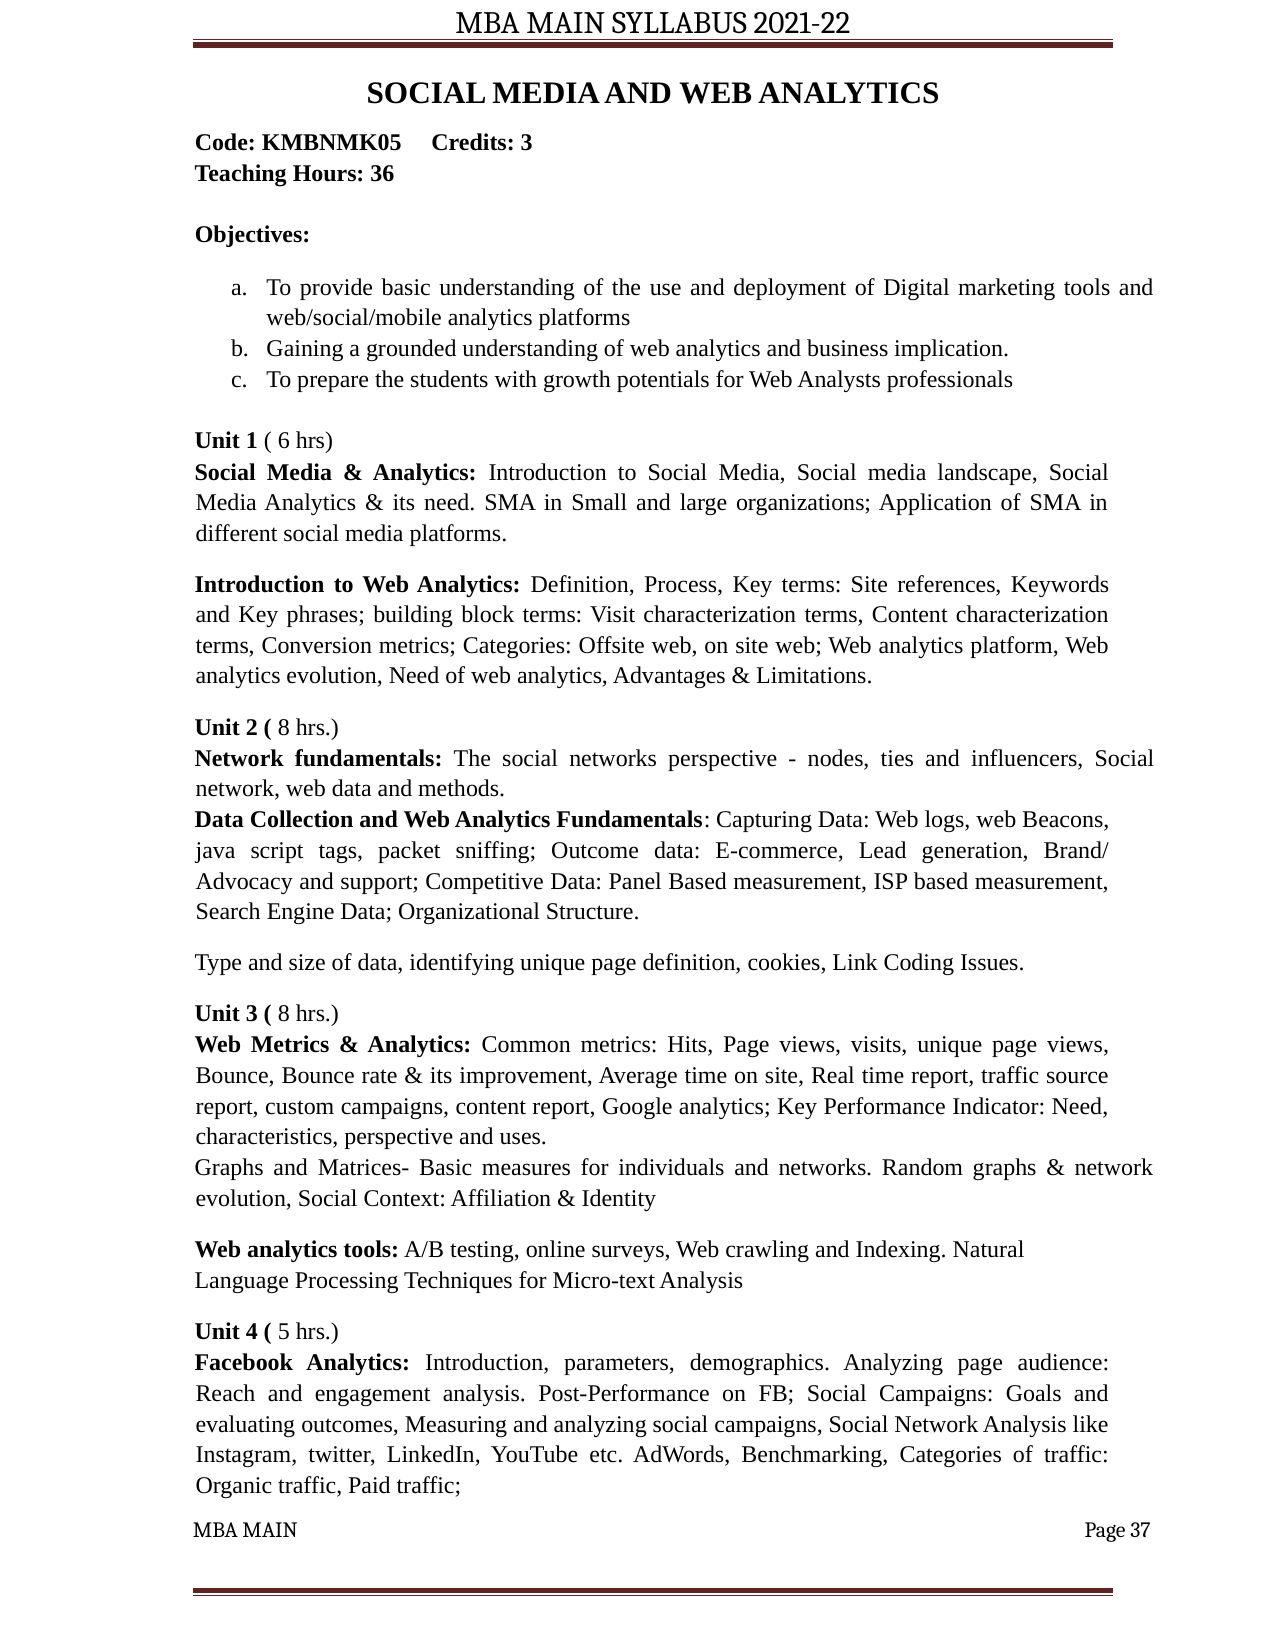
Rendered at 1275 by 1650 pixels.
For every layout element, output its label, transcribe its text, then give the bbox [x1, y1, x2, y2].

text Type and size of data, identifying unique page definition, cookies, Link Coding Issues. [194, 948, 1155, 976]
text Network fundamentals: The social networks perspective - nodes, ties and influencers, Social network, web data and methods. [194, 744, 1155, 802]
text Objectives: [194, 220, 1155, 248]
text Unit 2 ( 8 hrs.) [194, 712, 1155, 740]
text Language Processing Techniques for Micro-text Analysis [194, 1266, 1155, 1294]
text Graphs and Matrices- Basic measures for individuals and networks. Random graphs & network evolution, Social Context: Affiliation & Identity [194, 1153, 1155, 1212]
text Unit 1 ( 6 hrs) [194, 426, 1155, 454]
text Unit 4 ( 5 hrs.) [194, 1317, 1155, 1345]
text Social Media & Analytics: Introduction to Social Media, Social media landscape, Social Media Analytics & its need. SMA in Small and large organizations; Application of SMA in different social media platforms. [194, 457, 1110, 546]
text Unit 3 ( 8 hrs.) [194, 999, 1155, 1027]
list To provide basic understanding of the use and deployment of Digital marketing tools and web/social/mobile analytics platforms [231, 272, 1155, 331]
text Introduction to Web Analytics: Definition, Process, Key terms: Site references, Keywords and Key phrases; building block terms: Visit characterization terms, Content characterization terms, Conversion metrics; Categories: Offsite web, on site web; Web analytics platform, Web analytics evolution, Need of web analytics, Advantages & Limitations. [194, 569, 1110, 689]
list Gaining a grounded understanding of web analytics and business implication. [231, 334, 1155, 362]
text Facebook Analytics: Introduction, parameters, demographics. Analyzing page audience: Reach and engagement analysis. Post-Performance on FB; Social Campaigns: Goals and evaluating outcomes, Measuring and analyzing social campaigns, Social Network Analysis like Instagram, twitter, LinkedIn, YouTube etc. AdWords, Benchmarking, Categories of traffic: Organic traffic, Paid traffic; [194, 1348, 1110, 1498]
subtitle SOCIAL MEDIA AND WEB ANALYTICS [228, 74, 1078, 110]
text Data Collection and Web Analytics Fundamentals: Capturing Data: Web logs, web Beacons, java script tags, packet sniffing; Outcome data: E-commerce, Lead generation, Brand/ Advocacy and support; Competitive Data: Panel Based measurement, ISP based measurement, Search Engine Data; Organizational Structure. [194, 805, 1110, 925]
text Web Metrics & Analytics: Common metrics: Hits, Page views, visits, unique page views, Bounce, Bounce rate & its improvement, Average time on site, Real time report, traffic source report, custom campaigns, content report, Google analytics; Key Performance Indicator: Need, characteristics, perspective and uses. [194, 1030, 1110, 1150]
list To prepare the students with growth potentials for Web Analysts professionals [231, 365, 1155, 393]
subtitle Code: KMBNMK05 Credits: 3 Teaching Hours: 36 [194, 128, 1154, 187]
text Web analytics tools: A/B testing, online surveys, Web crawling and Indexing. Natural [194, 1235, 1155, 1263]
